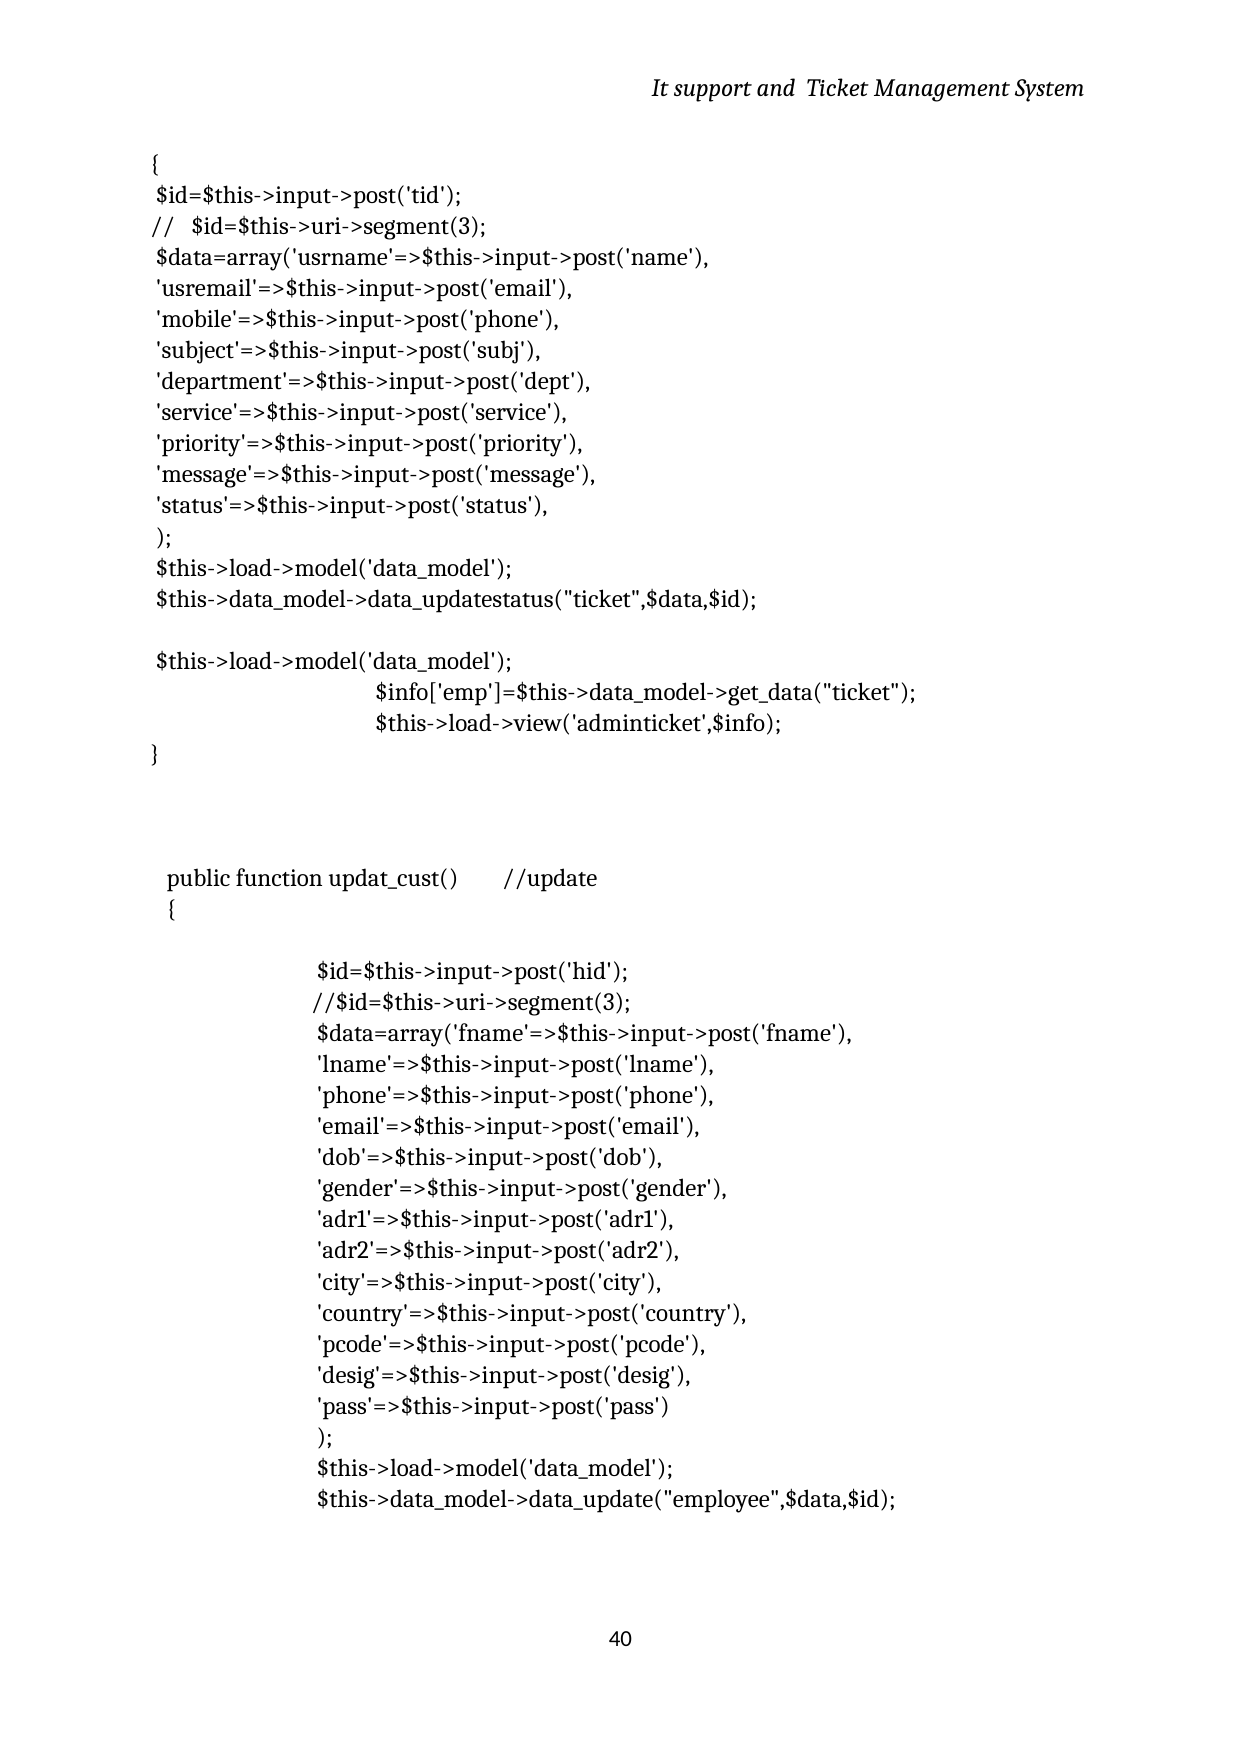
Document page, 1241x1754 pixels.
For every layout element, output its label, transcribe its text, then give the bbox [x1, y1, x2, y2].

list $id=$this->input->post('hid'); [150, 957, 1090, 986]
list 'service'=>$this->input->post('service'), [150, 398, 1090, 427]
list 'message'=>$this->input->post('message'), [150, 460, 1090, 489]
list $id=$this->input->post('tid'); [150, 181, 1090, 210]
list ); [150, 1423, 1090, 1451]
list $info['emp']=$this->data_model->get_data("ticket"); [150, 678, 1090, 706]
list $this->load->model('data_model'); [150, 1454, 1090, 1482]
list 'city'=>$this->input->post('city'), [150, 1267, 1090, 1296]
list $this->data_model->data_update("employee",$data,$id); [150, 1485, 1090, 1513]
list 'email'=>$this->input->post('email'), [150, 1112, 1090, 1141]
list 'phone'=>$this->input->post('phone'), [150, 1081, 1090, 1110]
list 'priority'=>$this->input->post('priority'), [150, 429, 1090, 458]
list 'dob'=>$this->input->post('dob'), [150, 1143, 1090, 1172]
list //$id=$this->uri->segment(3); [150, 988, 1090, 1017]
list 'usremail'=>$this->input->post('email'), [150, 274, 1090, 303]
list // $id=$this->uri->segment(3); [150, 212, 1090, 241]
list $this->load->model('data_model'); [150, 647, 1090, 675]
list 'adr1'=>$this->input->post('adr1'), [150, 1205, 1090, 1234]
list 'desig'=>$this->input->post('desig'), [150, 1361, 1090, 1389]
list 'lname'=>$this->input->post('lname'), [150, 1050, 1090, 1079]
list 'department'=>$this->input->post('dept'), [150, 367, 1090, 396]
list 'mobile'=>$this->input->post('phone'), [150, 305, 1090, 334]
list $data=array('fname'=>$this->input->post('fname'), [150, 1019, 1090, 1048]
list $this->load->model('data_model'); [150, 553, 1090, 582]
list { [150, 150, 1090, 179]
list $data=array('usrname'=>$this->input->post('name'), [150, 243, 1090, 272]
list } [150, 740, 1090, 768]
list 'pass'=>$this->input->post('pass') [150, 1392, 1090, 1420]
list ); [150, 522, 1090, 551]
list 'gender'=>$this->input->post('gender'), [150, 1174, 1090, 1203]
list 'subject'=>$this->input->post('subj'), [150, 336, 1090, 365]
list 'status'=>$this->input->post('status'), [150, 491, 1090, 520]
list 'pcode'=>$this->input->post('pcode'), [150, 1329, 1090, 1358]
list public function updat_cust() //update [150, 864, 1090, 893]
list $this->load->view('adminticket',$info); [150, 709, 1090, 737]
list 'country'=>$this->input->post('country'), [150, 1298, 1090, 1327]
list 'adr2'=>$this->input->post('adr2'), [150, 1236, 1090, 1265]
list { [150, 895, 1090, 924]
list $this->data_model->data_updatestatus("ticket",$data,$id); [150, 584, 1090, 613]
